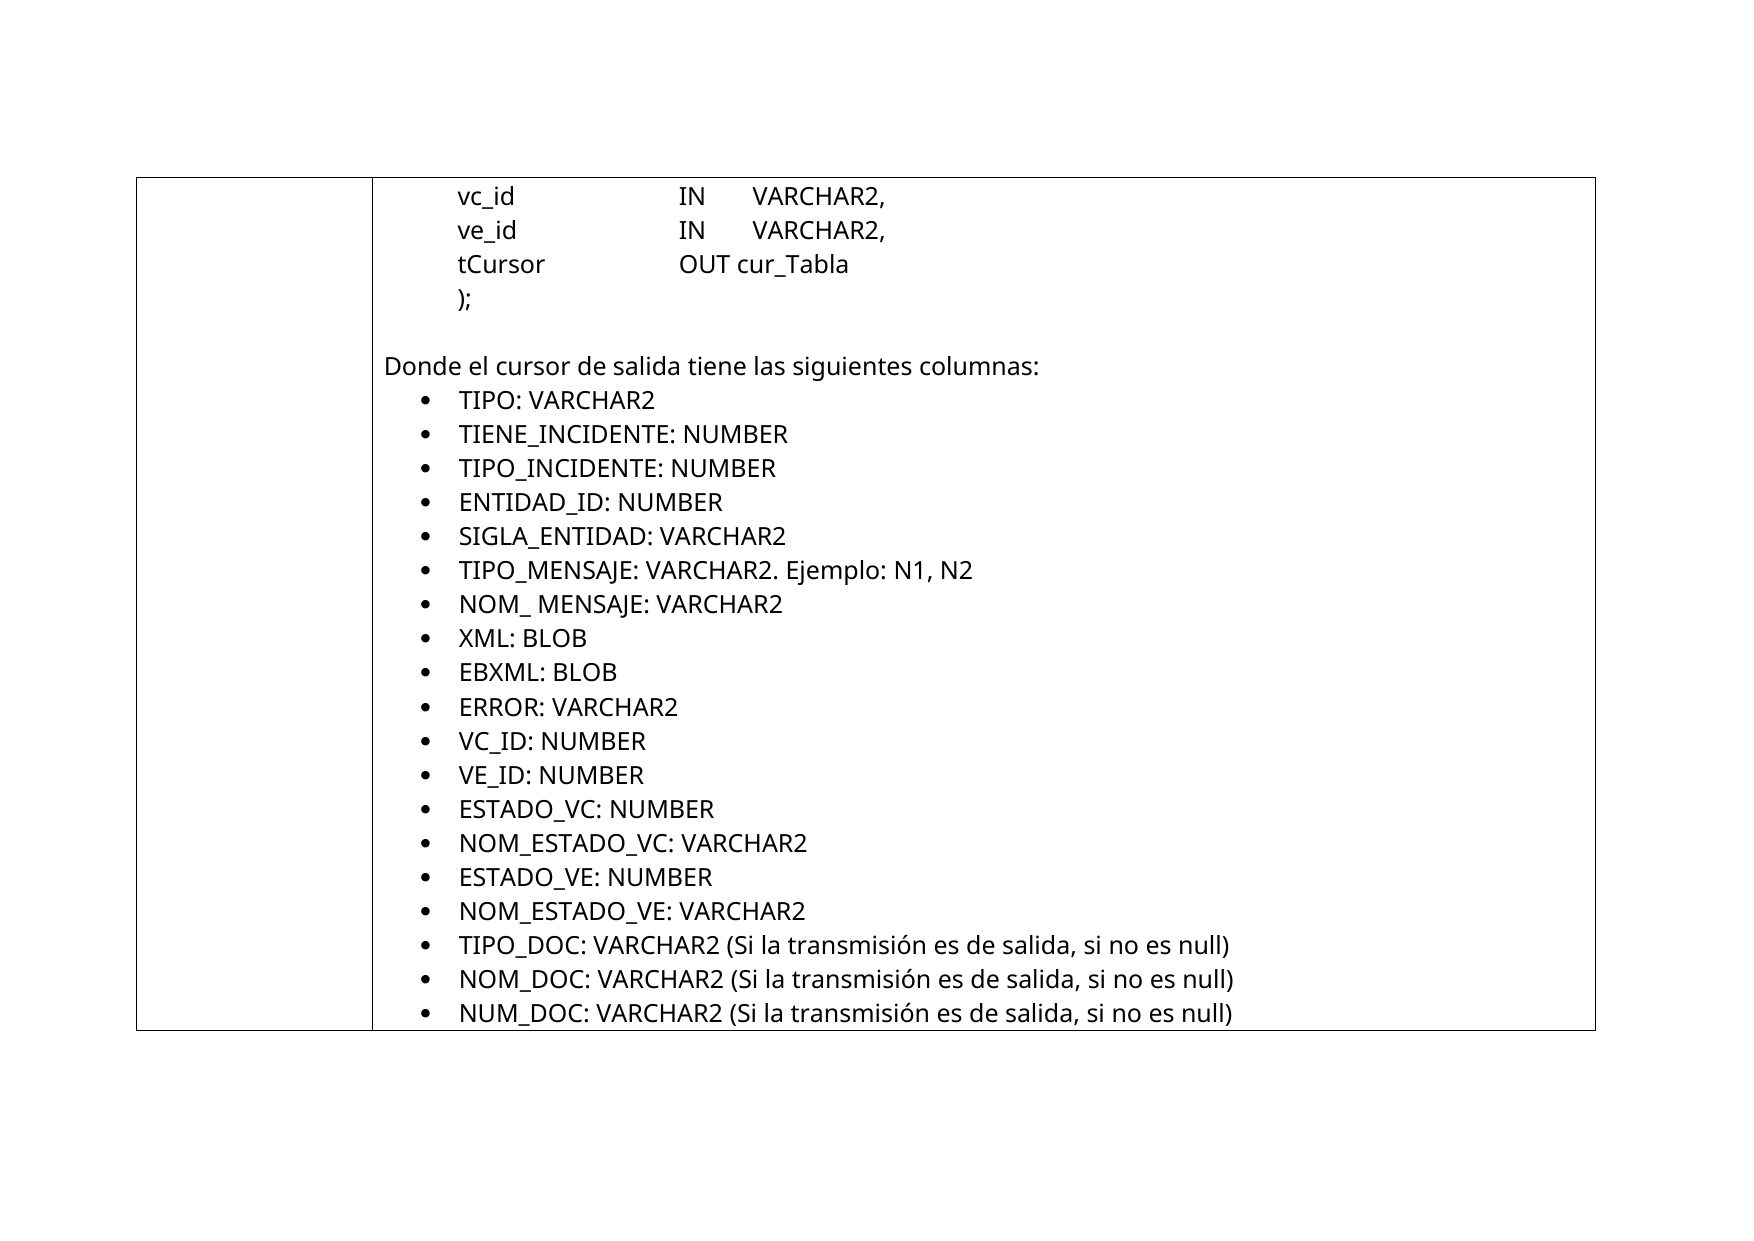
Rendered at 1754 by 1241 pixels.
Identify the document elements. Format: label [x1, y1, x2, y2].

table_cell [373, 178, 1595, 1030]
table_cell [137, 178, 372, 1030]
